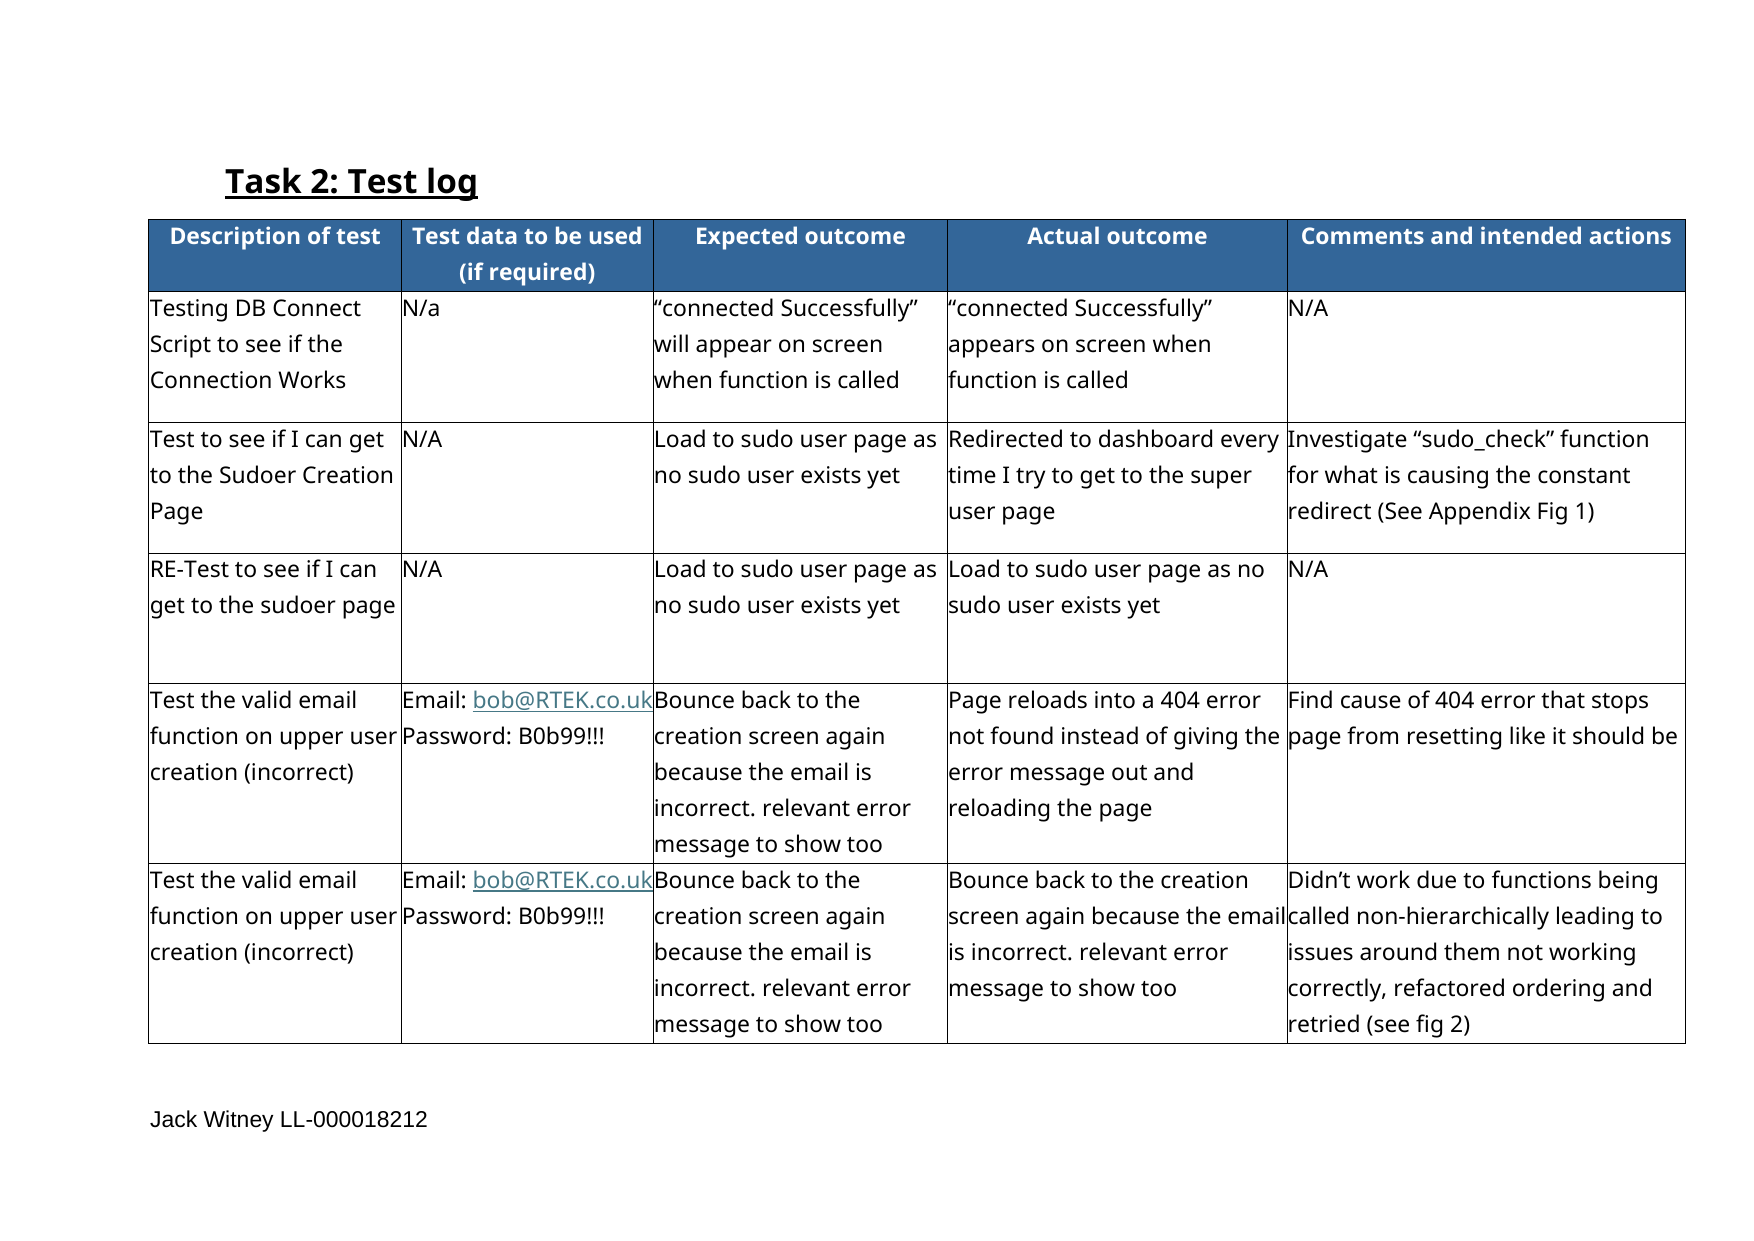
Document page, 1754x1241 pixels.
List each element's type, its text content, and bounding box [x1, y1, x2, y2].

table_cell Page reloads into a 404 error not found instead of giving the error message out and reloading the page [948, 684, 1287, 863]
table_header Test data to be used (if required) [402, 220, 653, 291]
table_cell Load to sudo user page as no sudo user exists yet [654, 423, 947, 552]
table_header Expected outcome [654, 220, 947, 291]
table_cell Bounce back to the creation screen again because the email is incorrect. relevant error message to show too [654, 864, 947, 1043]
table_cell Find cause of 404 error that stops page from resetting like it should be [1288, 684, 1685, 863]
table_cell Test the valid email function on upper user creation (incorrect) [149, 684, 401, 863]
table_cell Test the valid email function on upper user creation (incorrect) [149, 864, 401, 1043]
table_header Comments and intended actions [1288, 220, 1685, 291]
table_cell Didn’t work due to functions being called non-hierarchically leading to issues around them not working correctly, refactored ordering and retried (see fig 2) [1288, 864, 1685, 1043]
table_cell Bounce back to the creation screen again because the email is incorrect. relevant error message to show too [654, 684, 947, 863]
table_cell “connected Successfully” appears on screen when function is called [948, 292, 1287, 422]
table_cell Load to sudo user page as no sudo user exists yet [948, 554, 1287, 683]
table_cell RE-Test to see if I can get to the sudoer page [149, 554, 401, 683]
table_cell Redirected to dashboard every time I try to get to the super user page [948, 423, 1287, 552]
table_cell N/A [1288, 554, 1685, 683]
table_cell Email: bob@RTEK.co.uk Password: B0b99!!! [402, 864, 653, 1043]
table_cell Email: bob@RTEK.co.uk Password: B0b99!!! [402, 684, 653, 863]
table_header Actual outcome [948, 220, 1287, 291]
table_cell N/a [402, 292, 653, 422]
table_cell “connected Successfully” will appear on screen when function is called [654, 292, 947, 422]
table_cell Load to sudo user page as no sudo user exists yet [654, 554, 947, 683]
table_cell N/A [402, 554, 653, 683]
table_cell Bounce back to the creation screen again because the email is incorrect. relevant error message to show too [948, 864, 1287, 1043]
table_cell N/A [402, 423, 653, 552]
table_cell Investigate “sudo_check” function for what is causing the constant redirect (See Appendix Fig 1) [1288, 423, 1685, 552]
table_cell Testing DB Connect Script to see if the Connection Works [149, 292, 401, 422]
table_cell Test to see if I can get to the Sudoer Creation Page [149, 423, 401, 552]
table_header Description of test [149, 220, 401, 291]
table_cell N/A [1288, 292, 1685, 422]
text Task 2: Test log [150, 158, 1604, 204]
